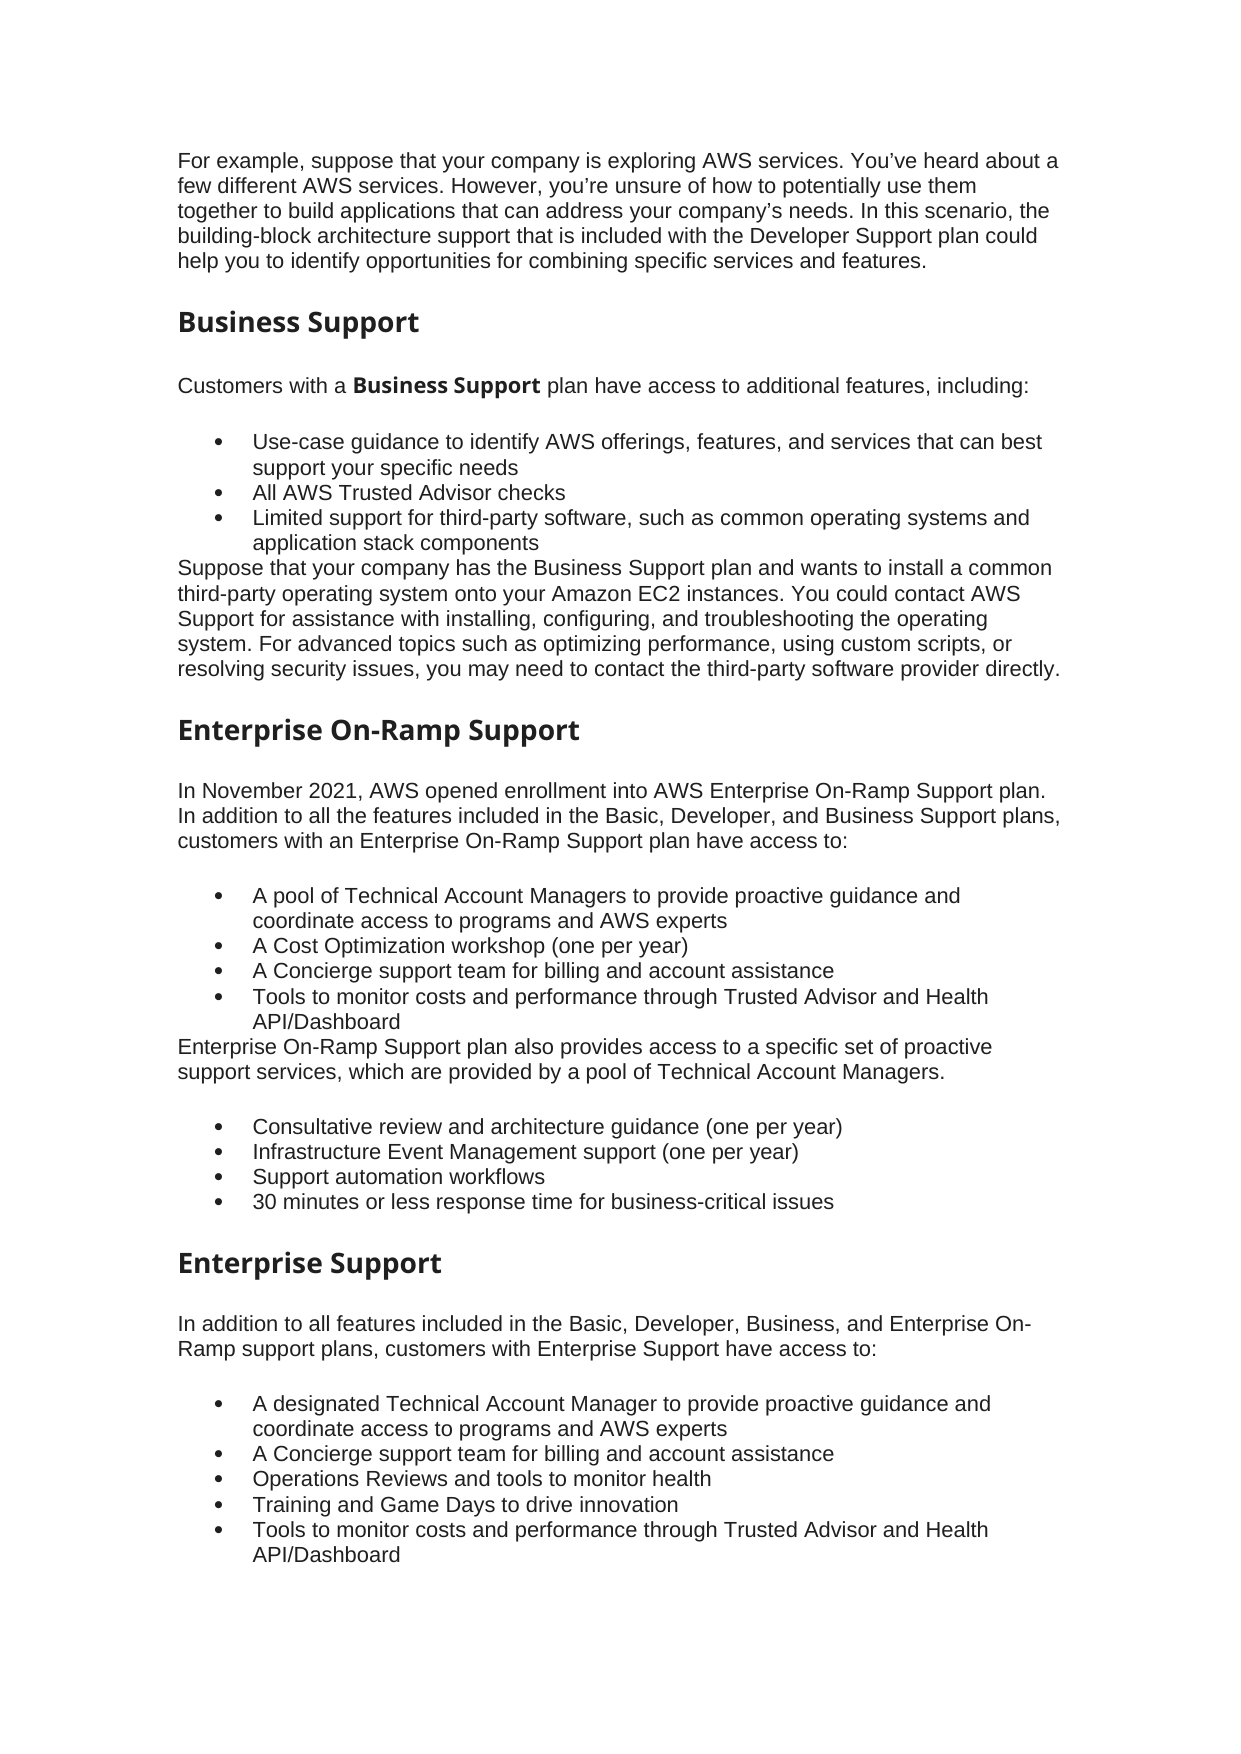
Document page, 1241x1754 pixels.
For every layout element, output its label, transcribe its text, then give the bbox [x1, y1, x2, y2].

list Support automation workflows [215, 1164, 1063, 1189]
list Infrastructure Event Management support (one per year) [215, 1139, 1063, 1164]
list A Concierge support team for billing and account assistance [215, 958, 1063, 984]
list All AWS Trusted Advisor checks [215, 480, 1063, 505]
text Enterprise Support [177, 1244, 1063, 1282]
list Use-case guidance to identify AWS offerings, features, and services that can best support your specific needs [215, 429, 1063, 480]
list Operations Reviews and tools to monitor health [215, 1466, 1063, 1492]
list Limited support for third-party software, such as common operating systems and application stack components [215, 505, 1063, 555]
text Enterprise On-Ramp Support plan also provides access to a specific set of proactive support services, which are provided by a pool of Technical Account Managers. [177, 1034, 1063, 1084]
text In addition to all features included in the Basic, Developer, Business, and Enterprise On-Ramp support plans, customers with Enterprise Support have access to: [177, 1311, 1063, 1362]
list Consultative review and architecture guidance (one per year) [215, 1114, 1063, 1139]
text Business Support [177, 303, 1063, 341]
list Training and Game Days to drive innovation [215, 1492, 1063, 1517]
text Customers with a Business Support plan have access to additional features, including: [177, 370, 1063, 400]
text In November 2021, AWS opened enrollment into AWS Enterprise On-Ramp Support plan. In addition to all the features included in the Basic, Developer, and Business Support plans, customers with an Enterprise On-Ramp Support plan have access to: [177, 778, 1063, 854]
list A pool of Technical Account Managers to provide proactive guidance and coordinate access to programs and AWS experts [215, 883, 1063, 933]
text For example, suppose that your company is exploring AWS services. You’ve heard about a few different AWS services. However, you’re unsure of how to potentially use them together to build applications that can address your company’s needs. In this scenario, the building-block architecture support that is included with the Developer Support plan could help you to identify opportunities for combining specific services and features. [177, 148, 1063, 274]
text Enterprise On-Ramp Support [177, 711, 1063, 749]
list A Concierge support team for billing and account assistance [215, 1441, 1063, 1466]
list 30 minutes or less response time for business-critical issues [215, 1189, 1063, 1214]
text Suppose that your company has the Business Support plan and wants to install a common third-party operating system onto your Amazon EC2 instances. You could contact AWS Support for assistance with installing, configuring, and troubleshooting the operating system. For advanced topics such as optimizing performance, using custom scripts, or resolving security issues, you may need to contact the third-party software provider directly. [177, 555, 1063, 681]
list Tools to monitor costs and performance through Trusted Advisor and Health API/Dashboard [215, 1517, 1063, 1567]
list A Cost Optimization workshop (one per year) [215, 933, 1063, 958]
list A designated Technical Account Manager to provide proactive guidance and coordinate access to programs and AWS experts [215, 1391, 1063, 1441]
list Tools to monitor costs and performance through Trusted Advisor and Health API/Dashboard [215, 984, 1063, 1034]
